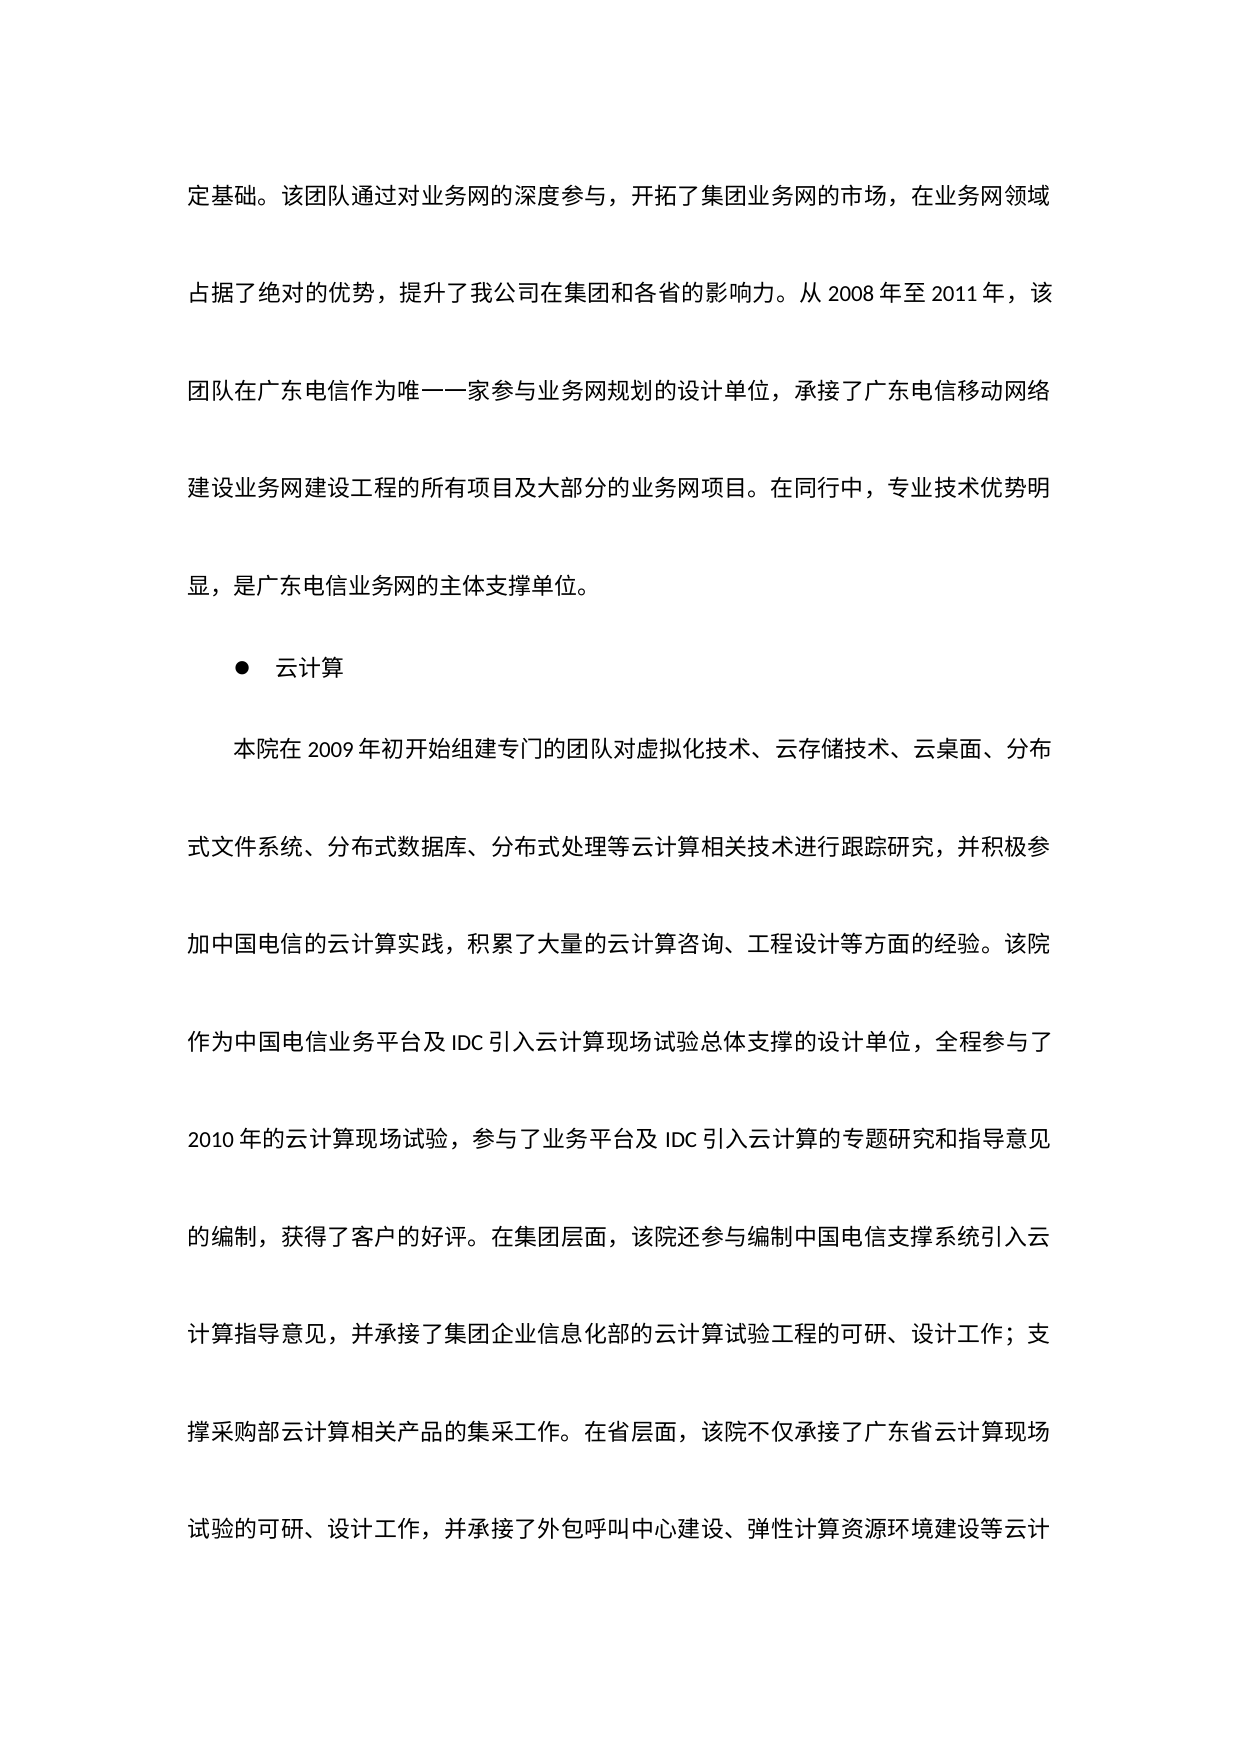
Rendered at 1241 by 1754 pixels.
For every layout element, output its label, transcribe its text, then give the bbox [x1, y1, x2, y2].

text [187, 162, 1053, 617]
list 云计算 [187, 633, 1053, 698]
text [187, 715, 1053, 1560]
